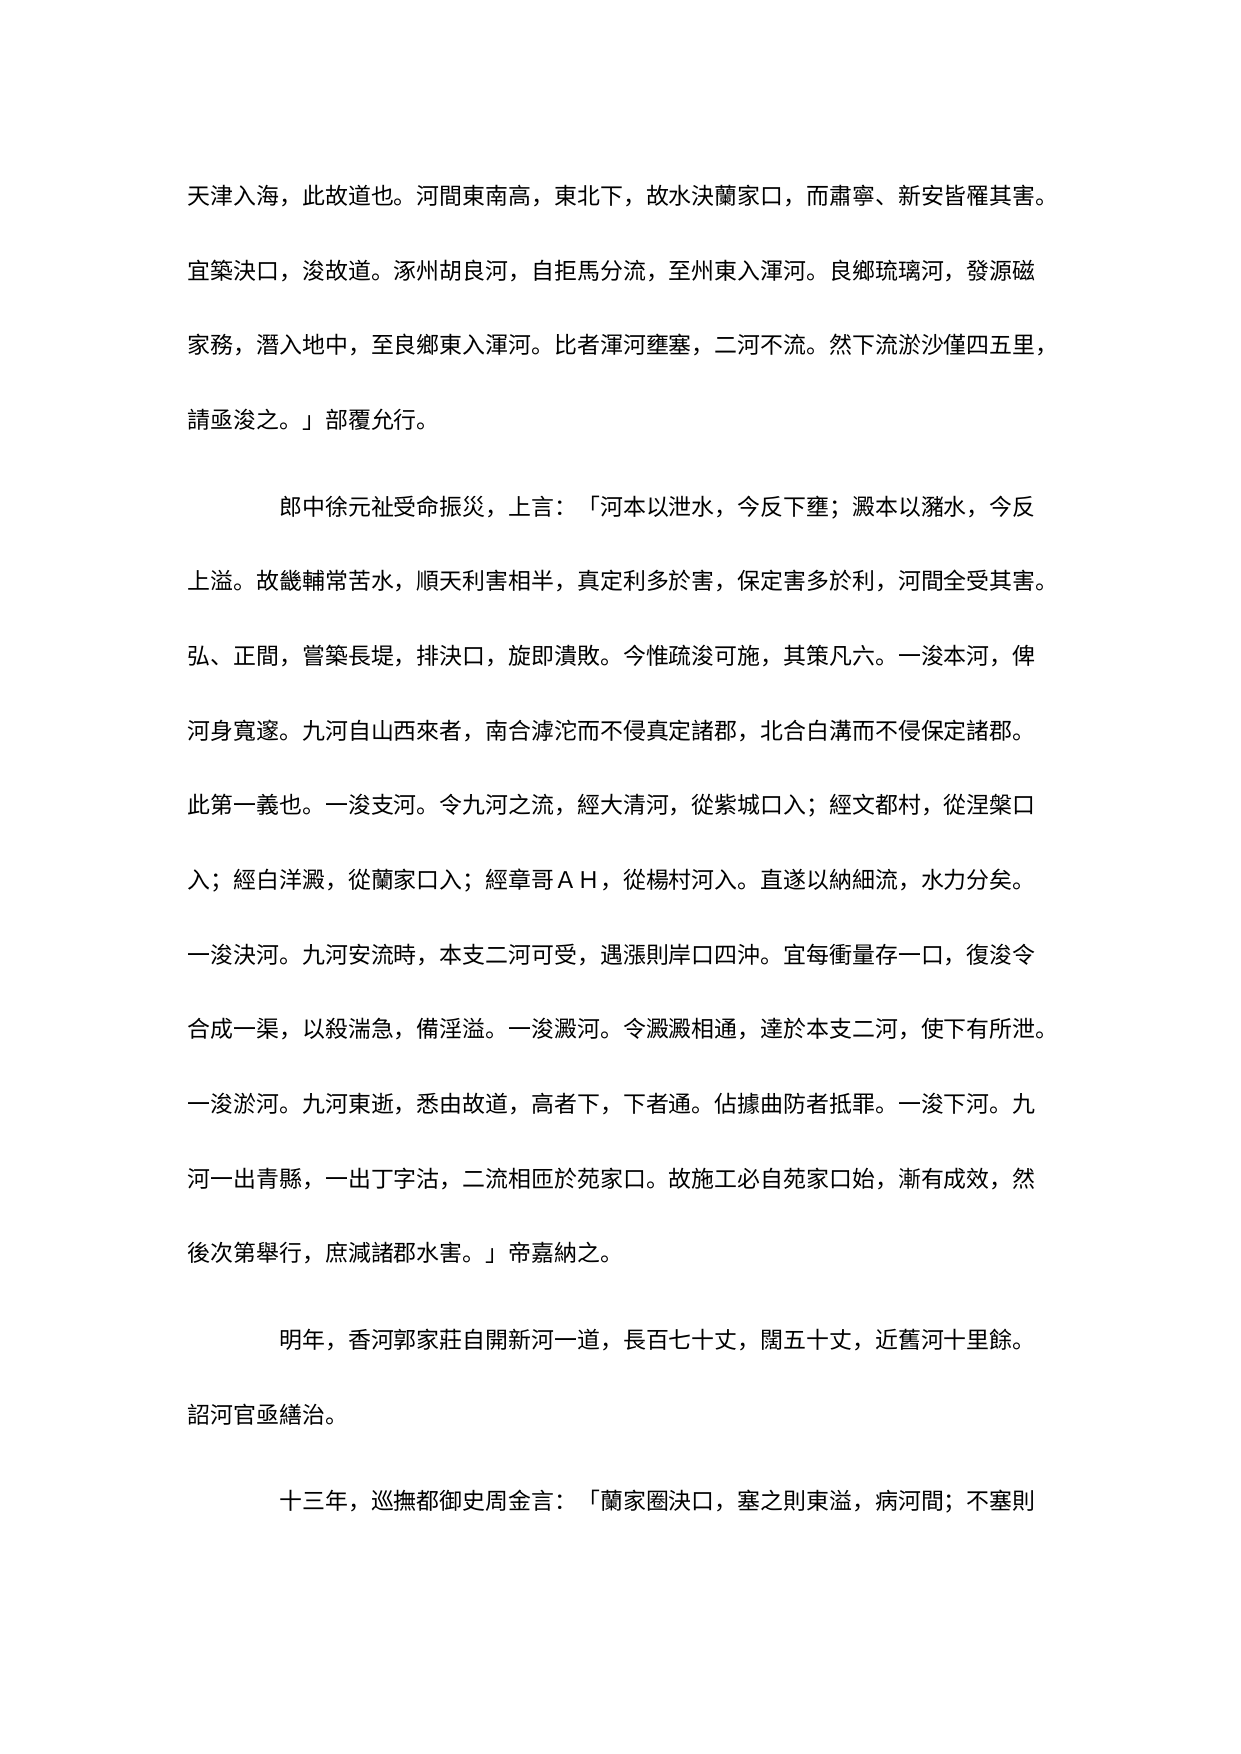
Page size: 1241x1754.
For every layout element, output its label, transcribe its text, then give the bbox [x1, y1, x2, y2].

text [187, 162, 1053, 451]
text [187, 1467, 1053, 1532]
text 明年，香河郭家莊自開新河一道，長百七十丈，闊五十丈，近舊河十里餘。詔河官亟繕治。 [187, 1306, 1053, 1446]
text 郎中徐元祉受命振災，上言：「河本以泄水，今反下壅；澱本以瀦水，今反上溢。故畿輔常苦水，順天利害相半，真定利多於害，保定害多於利，河間全受其害。弘、正間，嘗築長堤，排決口，旋即潰敗。今惟疏浚可施，其策凡六。一浚本河，俾河身寬邃。九河自山西來者，南合滹沱而不侵真定諸郡，北合白溝而不侵保定諸郡。此第一義也。一浚支河。令九河之流，經大清河，從紫城口入；經文都村，從涅槃口入；經白洋澱，從蘭家口入；經章哥ＡＨ，從楊村河入。直遂以納細流，水力分矣。一浚決河。九河安流時，本支二河可受，遇漲則岸口四沖。宜每衝量存一口，復浚令合成一渠，以殺湍急，備淫溢。一浚澱河。令澱澱相通，達於本支二河，使下有所泄。一浚淤河。九河東逝，悉由故道，高者下，下者通。佔據曲防者抵罪。一浚下河。九河一出青縣，一出丁字沽，二流相匝於苑家口。故施工必自苑家口始，漸有成效，然後次第舉行，庶減諸郡水害。」帝嘉納之。 [187, 473, 1053, 1284]
